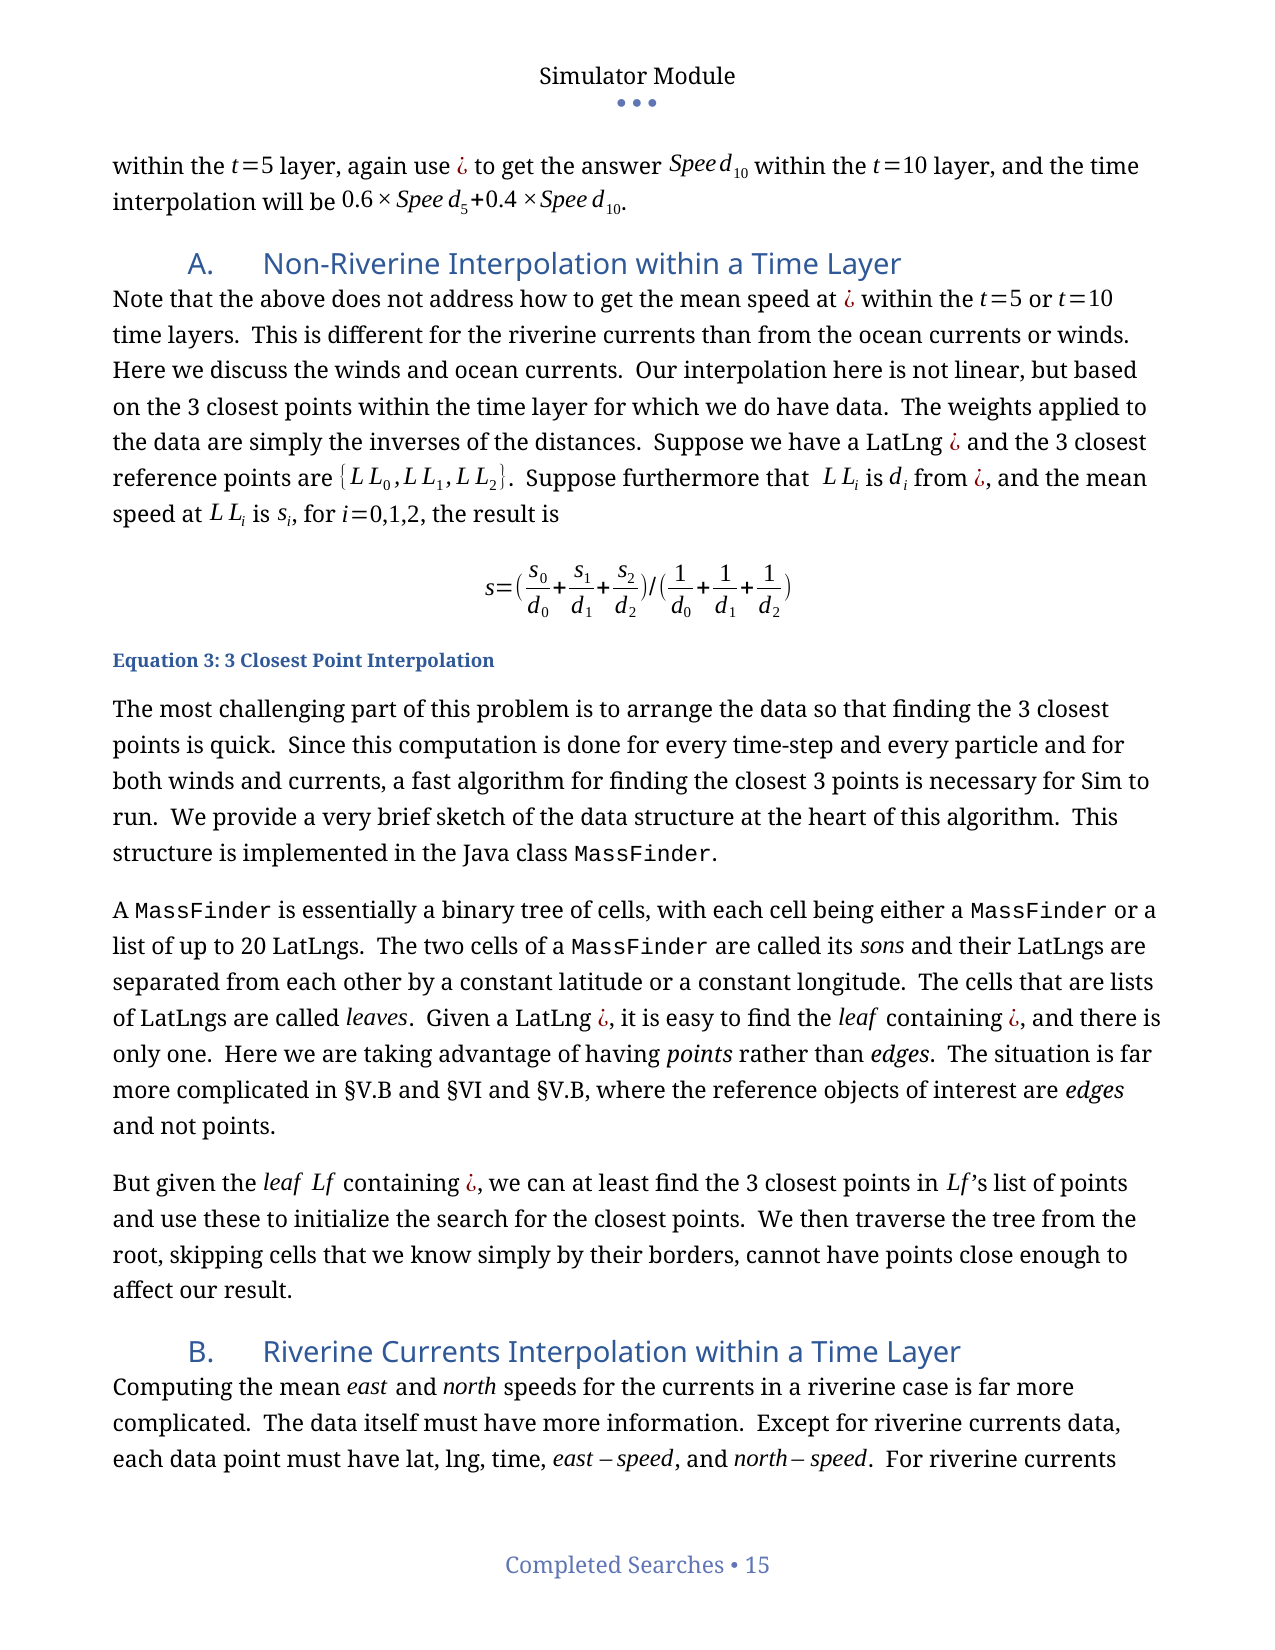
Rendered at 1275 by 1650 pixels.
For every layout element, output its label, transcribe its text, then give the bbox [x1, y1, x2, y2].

text Note that the above does not address how to get the mean speed at within the or time layers. This is different for the riverine currents than from the ocean currents or winds. Here we discuss the winds and ocean currents. Our interpolation here is not linear, but based on the 3 closest points within the time layer for which we do have data. The weights applied to the data are simply the inverses of the distances. Suppose we have a LatLng and the 3 closest reference points are . Suppose furthermore that is from , and the mean speed at is , for , the result is [112, 283, 1162, 530]
subtitle Riverine Currents Interpolation within a Time Layer [187, 1331, 1162, 1371]
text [112, 1371, 1162, 1474]
subtitle Non-Riverine Interpolation within a Time Layer [187, 243, 1162, 283]
text A MassFinder is essentially a binary tree of cells, with each cell being either a MassFinder or a list of up to 20 LatLngs. The two cells of a MassFinder are called its and their LatLngs are separated from each other by a constant latitude or a constant longitude. The cells that are lists of LatLngs are called . Given a LatLng , it is easy to find the containing , and there is only one. Here we are taking advantage of having points rather than edges. The situation is far more complicated in §V.B and §VI and §V.B, where the reference objects of interest are edges and not points. [112, 894, 1162, 1141]
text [112, 150, 1162, 217]
text But given the containing , we can at least find the 3 closest points in ’s list of points and use these to initialize the search for the closest points. We then traverse the tree from the root, skipping cells that we know simply by their borders, cannot have points close enough to affect our result. [112, 1167, 1162, 1306]
text The most challenging part of this problem is to arrange the data so that finding the 3 closest points is quick. Since this computation is done for every time-step and every particle and for both winds and currents, a fast algorithm for finding the closest 3 points is necessary for Sim to run. We provide a very brief sketch of the data structure at the heart of this algorithm. This structure is implemented in the Java class MassFinder. [112, 693, 1162, 868]
text Equation 3: 3 Closest Point Interpolation [112, 647, 1162, 673]
